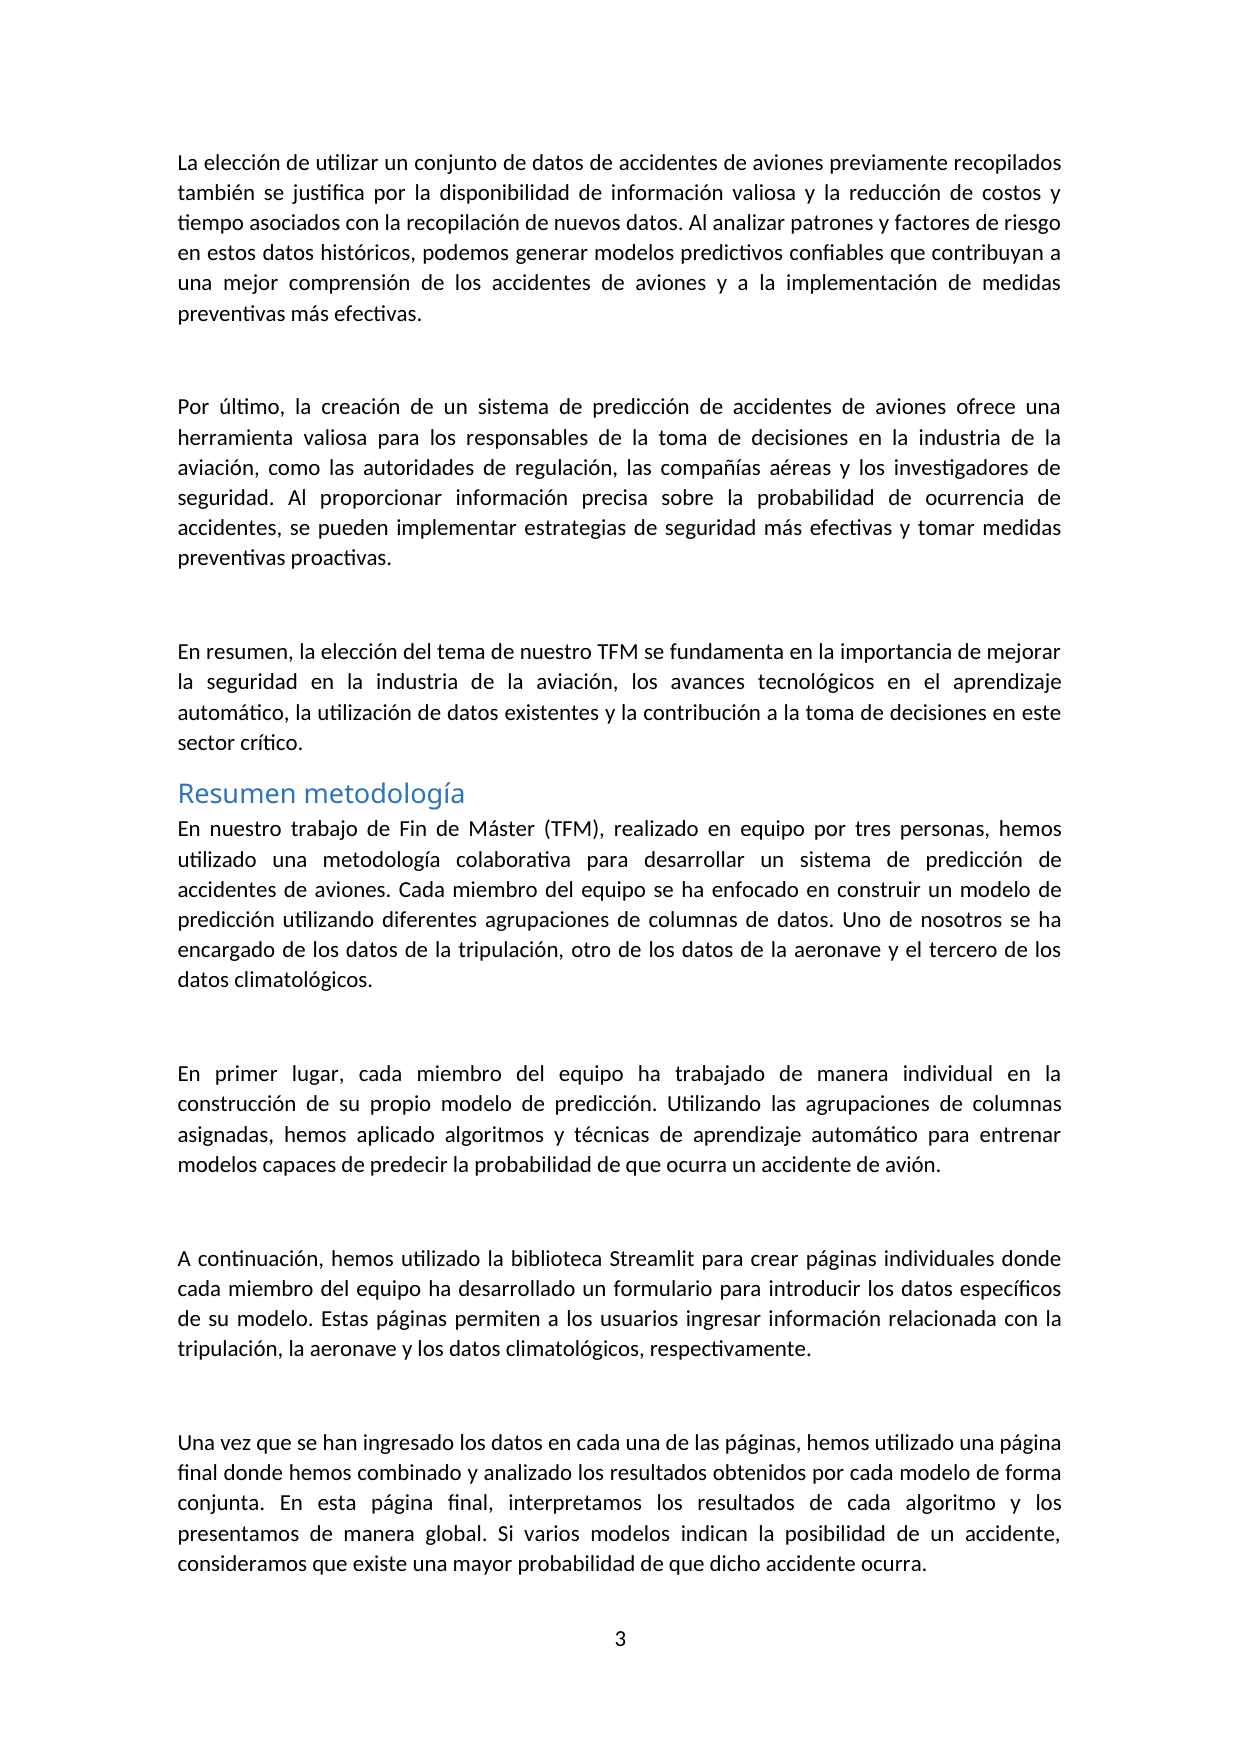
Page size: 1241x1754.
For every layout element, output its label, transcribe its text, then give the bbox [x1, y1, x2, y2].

text En primer lugar, cada miembro del equipo ha trabajado de manera individual en la construcción de su propio modelo de predicción. Utilizando las agrupaciones de columnas asignadas, hemos aplicado algoritmos y técnicas de aprendizaje automático para entrenar modelos capaces de predecir la probabilidad de que ocurra un accidente de avión. [177, 1059, 1063, 1178]
subtitle Resumen metodología [177, 775, 1063, 812]
text Una vez que se han ingresado los datos en cada una de las páginas, hemos utilizado una página final donde hemos combinado y analizado los resultados obtenidos por cada modelo de forma conjunta. En esta página final, interpretamos los resultados de cada algoritmo y los presentamos de manera global. Si varios modelos indican la posibilidad de un accidente, consideramos que existe una mayor probabilidad de que dicho accidente ocurra. [177, 1428, 1063, 1577]
text A continuación, hemos utilizado la biblioteca Streamlit para crear páginas individuales donde cada miembro del equipo ha desarrollado un formulario para introducir los datos específicos de su modelo. Estas páginas permiten a los usuarios ingresar información relacionada con la tripulación, la aeronave y los datos climatológicos, respectivamente. [177, 1244, 1063, 1362]
text Por último, la creación de un sistema de predicción de accidentes de aviones ofrece una herramienta valiosa para los responsables de la toma de decisiones en la industria de la aviación, como las autoridades de regulación, las compañías aéreas y los investigadores de seguridad. Al proporcionar información precisa sobre la probabilidad de ocurrencia de accidentes, se pueden implementar estrategias de seguridad más efectivas y tomar medidas preventivas proactivas. [177, 392, 1063, 571]
text En resumen, la elección del tema de nuestro TFM se fundamenta en la importancia de mejorar la seguridad en la industria de la aviación, los avances tecnológicos en el aprendizaje automático, la utilización de datos existentes y la contribución a la toma de decisiones en este sector crítico. [177, 637, 1063, 756]
text En nuestro trabajo de Fin de Máster (TFM), realizado en equipo por tres personas, hemos utilizado una metodología colaborativa para desarrollar un sistema de predicción de accidentes de aviones. Cada miembro del equipo se ha enfocado en construir un modelo de predicción utilizando diferentes agrupaciones de columnas de datos. Uno de nosotros se ha encargado de los datos de la tripulación, otro de los datos de la aeronave y el tercero de los datos climatológicos. [177, 814, 1063, 993]
text La elección de utilizar un conjunto de datos de accidentes de aviones previamente recopilados también se justifica por la disponibilidad de información valiosa y la reducción de costos y tiempo asociados con la recopilación de nuevos datos. Al analizar patrones y factores de riesgo en estos datos históricos, podemos generar modelos predictivos confiables que contribuyan a una mejor comprensión de los accidentes de aviones y a la implementación de medidas preventivas más efectivas. [177, 148, 1063, 327]
